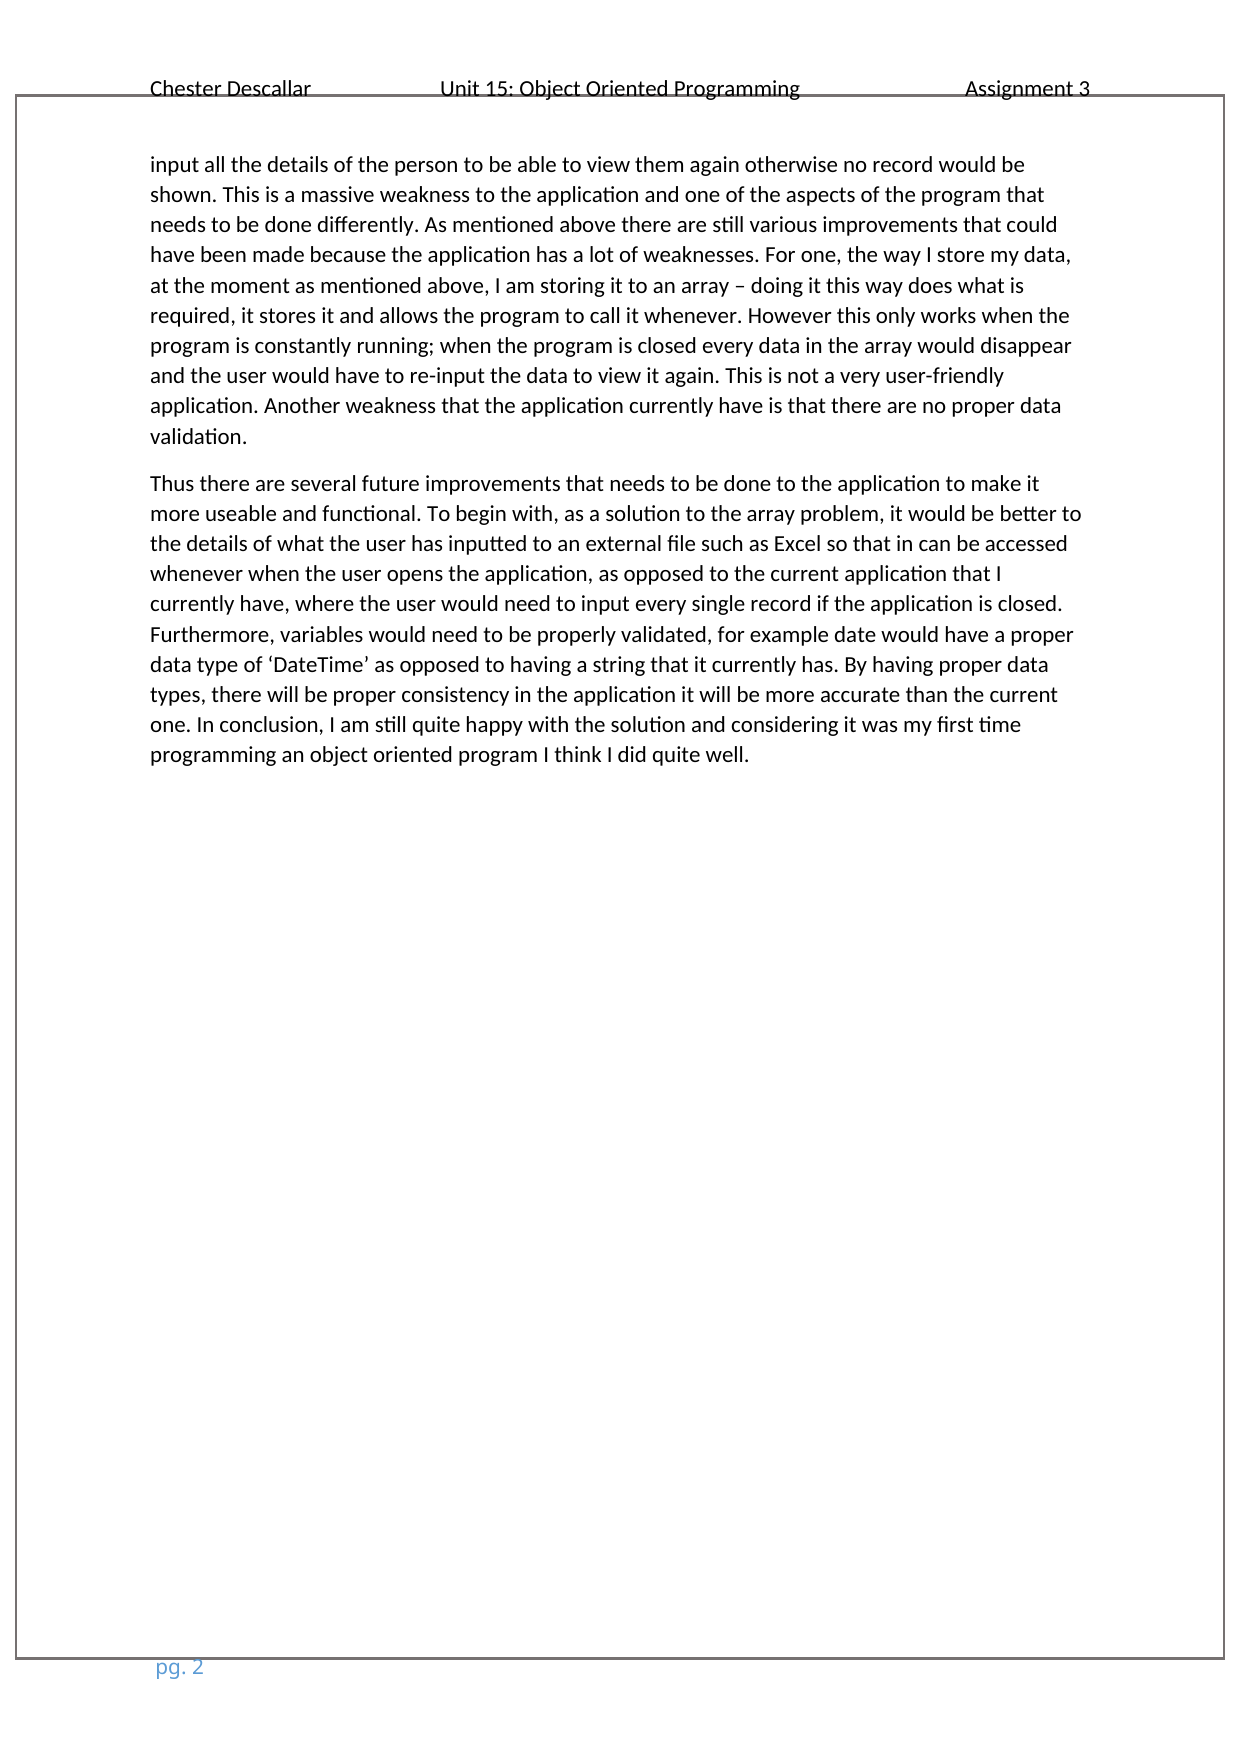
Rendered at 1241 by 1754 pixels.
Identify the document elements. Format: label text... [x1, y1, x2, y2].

text Thus there are several future improvements that needs to be done to the application to make it more useable and functional. To begin with, as a solution to the array problem, it would be better to the details of what the user has inputted to an external file such as Excel so that in can be accessed whenever when the user opens the application, as opposed to the current application that I currently have, where the user would need to input every single record if the application is closed. Furthermore, variables would need to be properly validated, for example date would have a proper data type of ‘DateTime’ as opposed to having a string that it currently has. By having proper data types, there will be proper consistency in the application it will be more accurate than the current one. In conclusion, I am still quite happy with the solution and considering it was my first time programming an object oriented program I think I did quite well. [150, 469, 1090, 769]
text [150, 150, 1090, 450]
